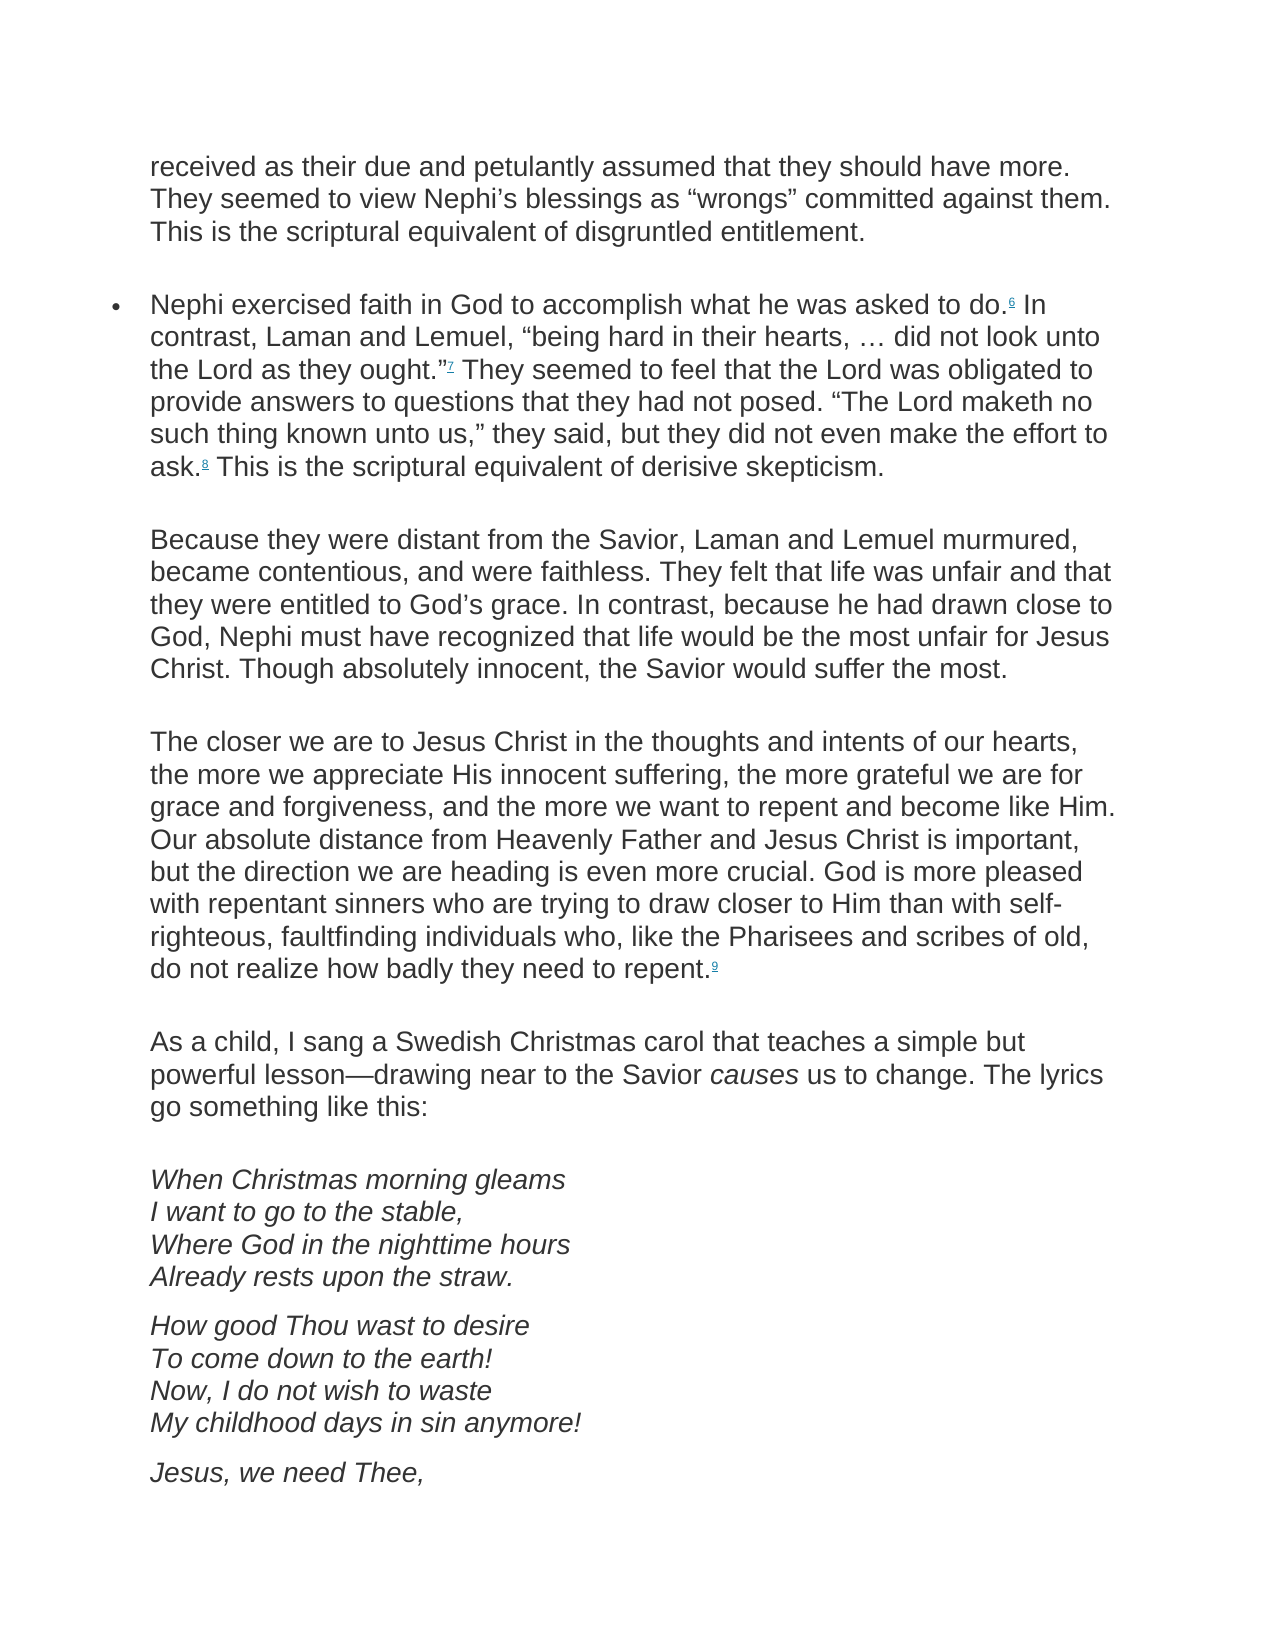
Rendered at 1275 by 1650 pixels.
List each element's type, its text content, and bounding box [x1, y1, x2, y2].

text Already rests upon the straw. [150, 1260, 1125, 1293]
text As a child, I sang a Swedish Christmas carol that teaches a simple but powerful lesson—drawing near to the Savior causes us to change. The lyrics go something like this: [150, 1025, 1125, 1122]
list Nephi exercised faith in God to accomplish what he was asked to do.6 In contrast, Laman and Lemuel, “being hard in their hearts, … did not look unto the Lord as they ought.”7 They seemed to feel that the Lord was obligated to provide answers to questions that they had not posed. “The Lord maketh no such thing known unto us,” they said, but they did not even make the effort to ask.8 This is the scriptural equivalent of derisive skepticism. [112, 288, 1125, 482]
text To come down to the earth! [150, 1342, 1125, 1374]
text Now, I do not wish to waste [150, 1374, 1125, 1406]
text My childhood days in sin anymore! [150, 1406, 1125, 1439]
text The closer we are to Jesus Christ in the thoughts and intents of our hearts, the more we appreciate His innocent suffering, the more grateful we are for grace and forgiveness, and the more we want to repent and become like Him. Our absolute distance from Heavenly Father and Jesus Christ is important, but the direction we are heading is even more crucial. God is more pleased with repentant sinners who are trying to draw closer to Him than with self-righteous, faultfinding individuals who, like the Pharisees and scribes of old, do not realize how badly they need to repent.9 [150, 725, 1125, 984]
text How good Thou wast to desire [150, 1309, 1125, 1342]
text Because they were distant from the Savior, Laman and Lemuel murmured, became contentious, and were faithless. They felt that life was unfair and that they were entitled to God’s grace. In contrast, because he had drawn close to God, Nephi must have recognized that life would be the most unfair for Jesus Christ. Though absolutely innocent, the Savior would suffer the most. [150, 523, 1125, 685]
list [112, 150, 1125, 247]
text Jesus, we need Thee, [150, 1456, 1125, 1488]
text When Christmas morning gleams [150, 1163, 1125, 1195]
text I want to go to the stable, [150, 1195, 1125, 1228]
text Where God in the nighttime hours [150, 1228, 1125, 1260]
